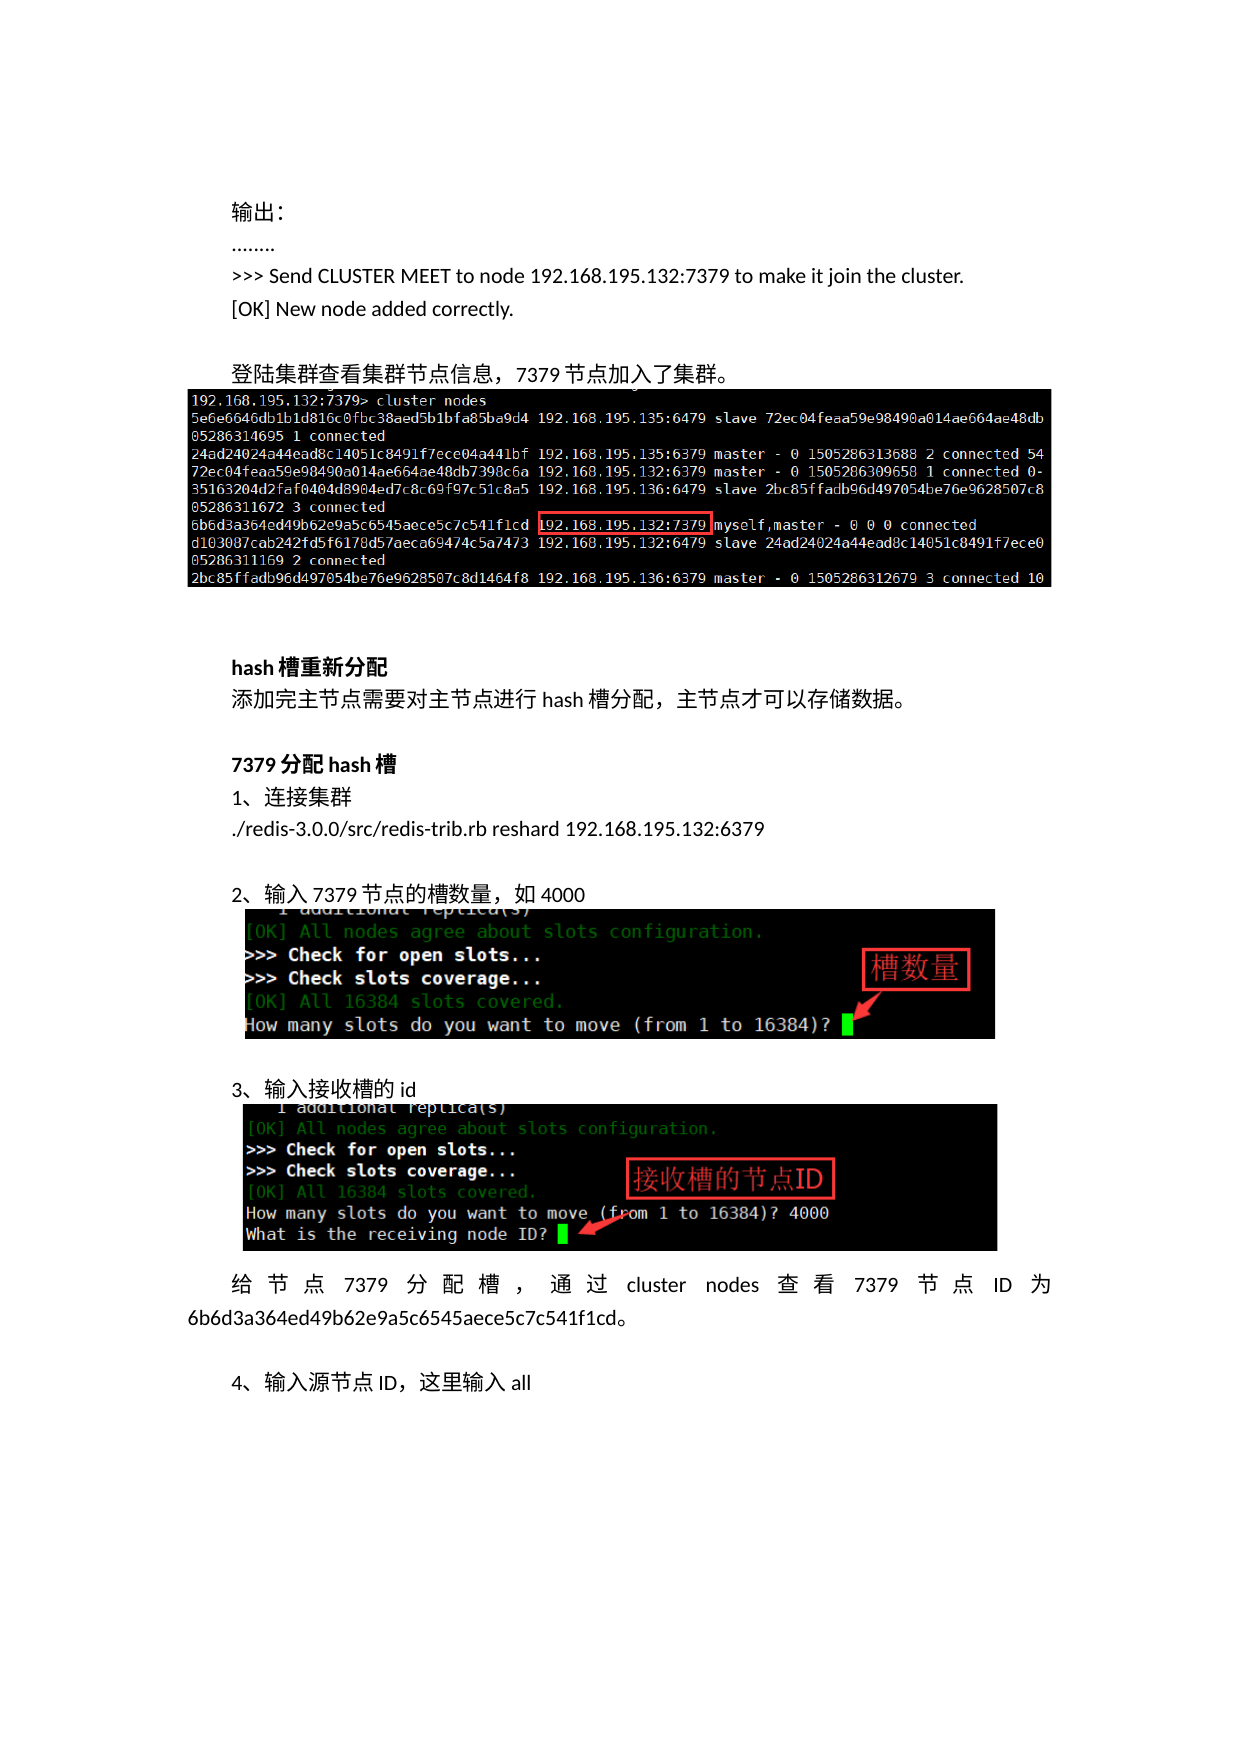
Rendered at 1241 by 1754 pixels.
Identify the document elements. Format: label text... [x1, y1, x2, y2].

text >>> Send CLUSTER MEET to node 192.168.195.132:7379 to make it join the cluster. [187, 259, 1053, 292]
list ./redis-3.0.0/src/redis-trib.rb reshard 192.168.195.132:6379 [187, 812, 1053, 844]
picture [245, 909, 996, 1039]
text ........ [187, 227, 1053, 259]
list 输入7379节点的槽数量，如4000 [187, 877, 1053, 909]
text 登陆集群查看集群节点信息，7379节点加入了集群。 [187, 357, 1053, 389]
list 连接集群 [187, 779, 1053, 812]
text hash槽重新分配 [187, 649, 1053, 682]
text 添加完主节点需要对主节点进行hash槽分配，主节点才可以存储数据。 [187, 682, 1053, 714]
text 输出： [187, 194, 1053, 227]
text [OK] New node added correctly. [187, 292, 1053, 324]
list 输入源节点ID，这里输入all [187, 1364, 1053, 1397]
text 7379分配hash槽 [187, 747, 1053, 779]
picture [242, 1104, 998, 1251]
picture [187, 389, 1052, 587]
list 输入接收槽的id [187, 1072, 1053, 1104]
list 给节点7379分配槽，通过cluster nodes查看7379节点ID为6b6d3a364ed49b62e9a5c6545aece5c7c541f1cd。 [187, 1267, 1053, 1332]
